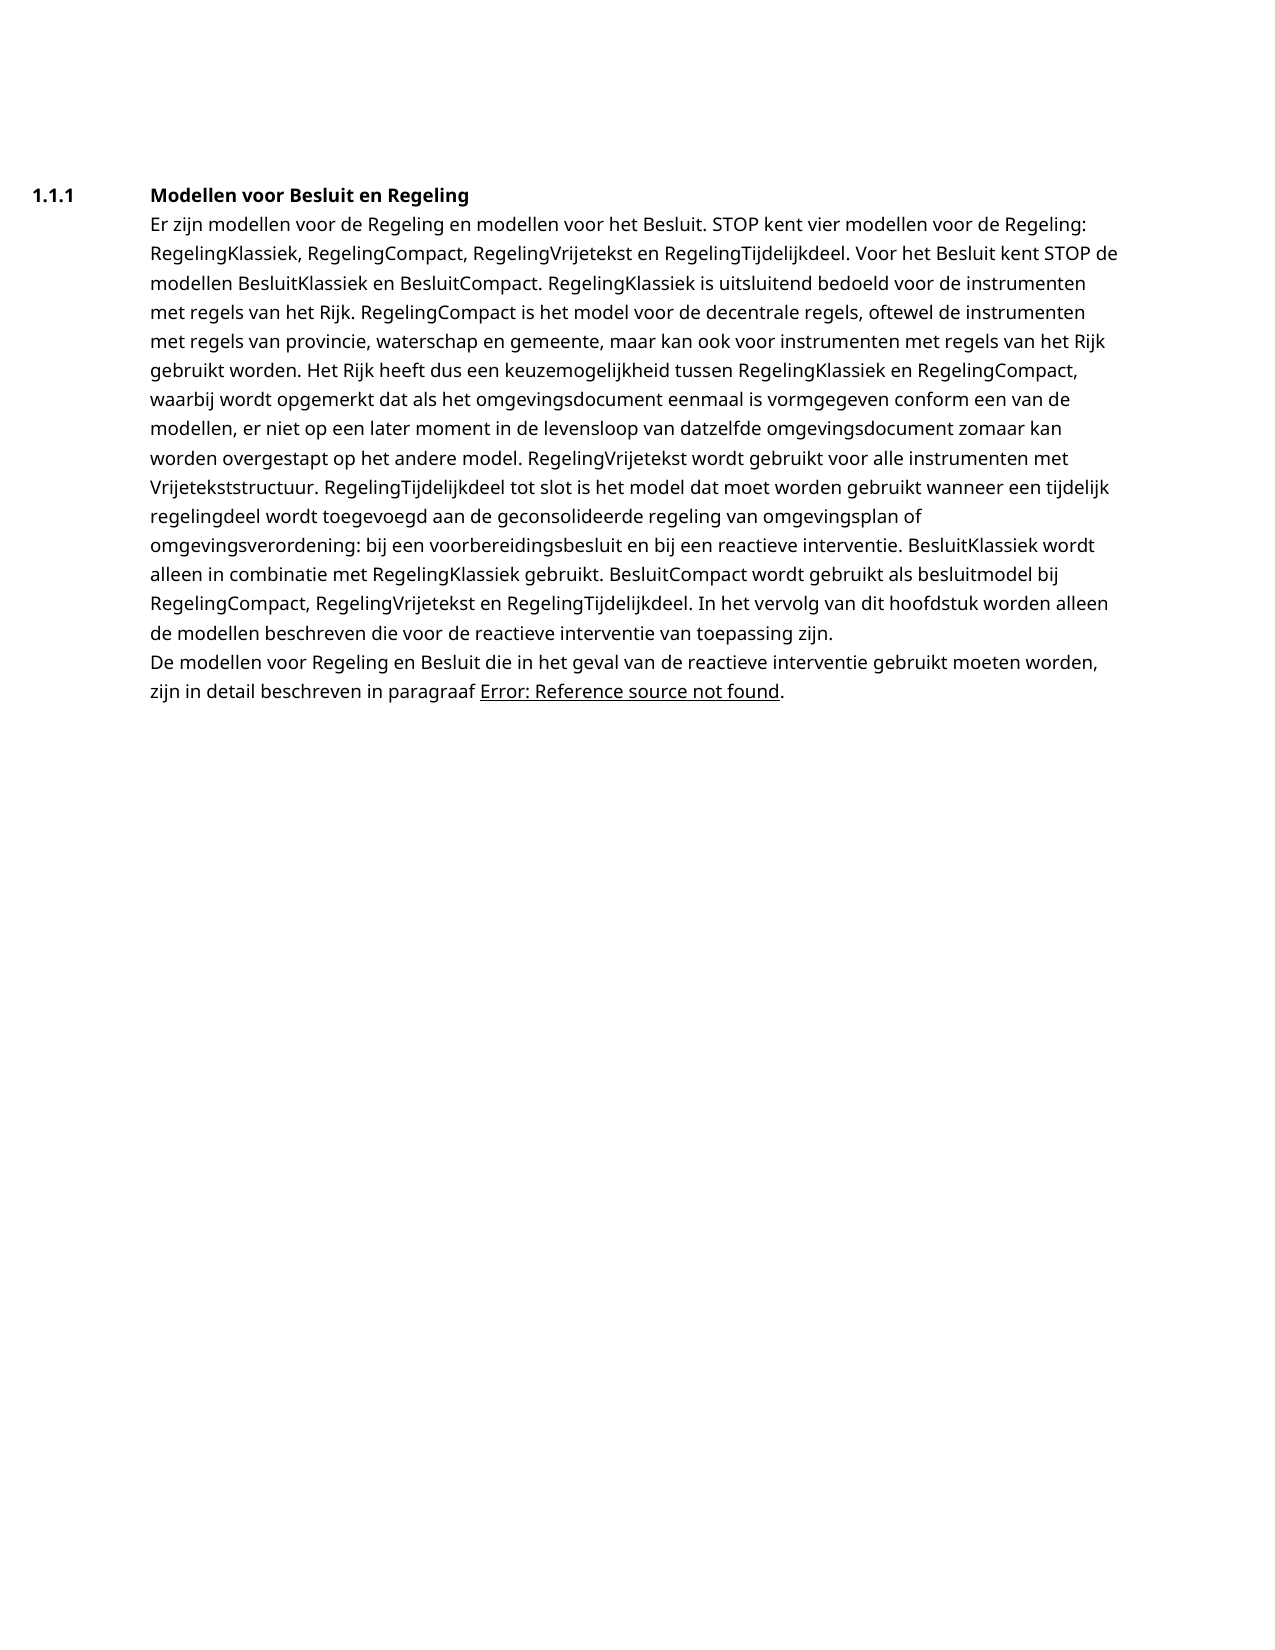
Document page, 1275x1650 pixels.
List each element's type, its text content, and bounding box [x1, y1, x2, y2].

text Er zijn modellen voor de Regeling en modellen voor het Besluit. STOP kent vier modellen voor de Regeling: RegelingKlassiek, RegelingCompact, RegelingVrijetekst en RegelingTijdelijkdeel. Voor het Besluit kent STOP de modellen BesluitKlassiek en BesluitCompact. RegelingKlassiek is uitsluitend bedoeld voor de instrumenten met regels van het Rijk. RegelingCompact is het model voor de decentrale regels, oftewel de instrumenten met regels van provincie, waterschap en gemeente, maar kan ook voor instrumenten met regels van het Rijk gebruikt worden. Het Rijk heeft dus een keuzemogelijkheid tussen RegelingKlassiek en RegelingCompact, waarbij wordt opgemerkt dat als het omgevingsdocument eenmaal is vormgegeven conform een van de modellen, er niet op een later moment in de levensloop van datzelfde omgevingsdocument zomaar kan worden overgestapt op het andere model. RegelingVrijetekst wordt gebruikt voor alle instrumenten met Vrijetekststructuur. RegelingTijdelijkdeel tot slot is het model dat moet worden gebruikt wanneer een tijdelijk regelingdeel wordt toegevoegd aan de geconsolideerde regeling van omgevingsplan of omgevingsverordening: bij een voorbereidingsbesluit en bij een reactieve interventie. BesluitKlassiek wordt alleen in combinatie met RegelingKlassiek gebruikt. BesluitCompact wordt gebruikt als besluitmodel bij RegelingCompact, RegelingVrijetekst en RegelingTijdelijkdeel. In het vervolg van dit hoofdstuk worden alleen de modellen beschreven die voor van toepassing zijn. [150, 208, 1125, 646]
subtitle Modellen voor Besluit en Regeling [32, 179, 1125, 208]
